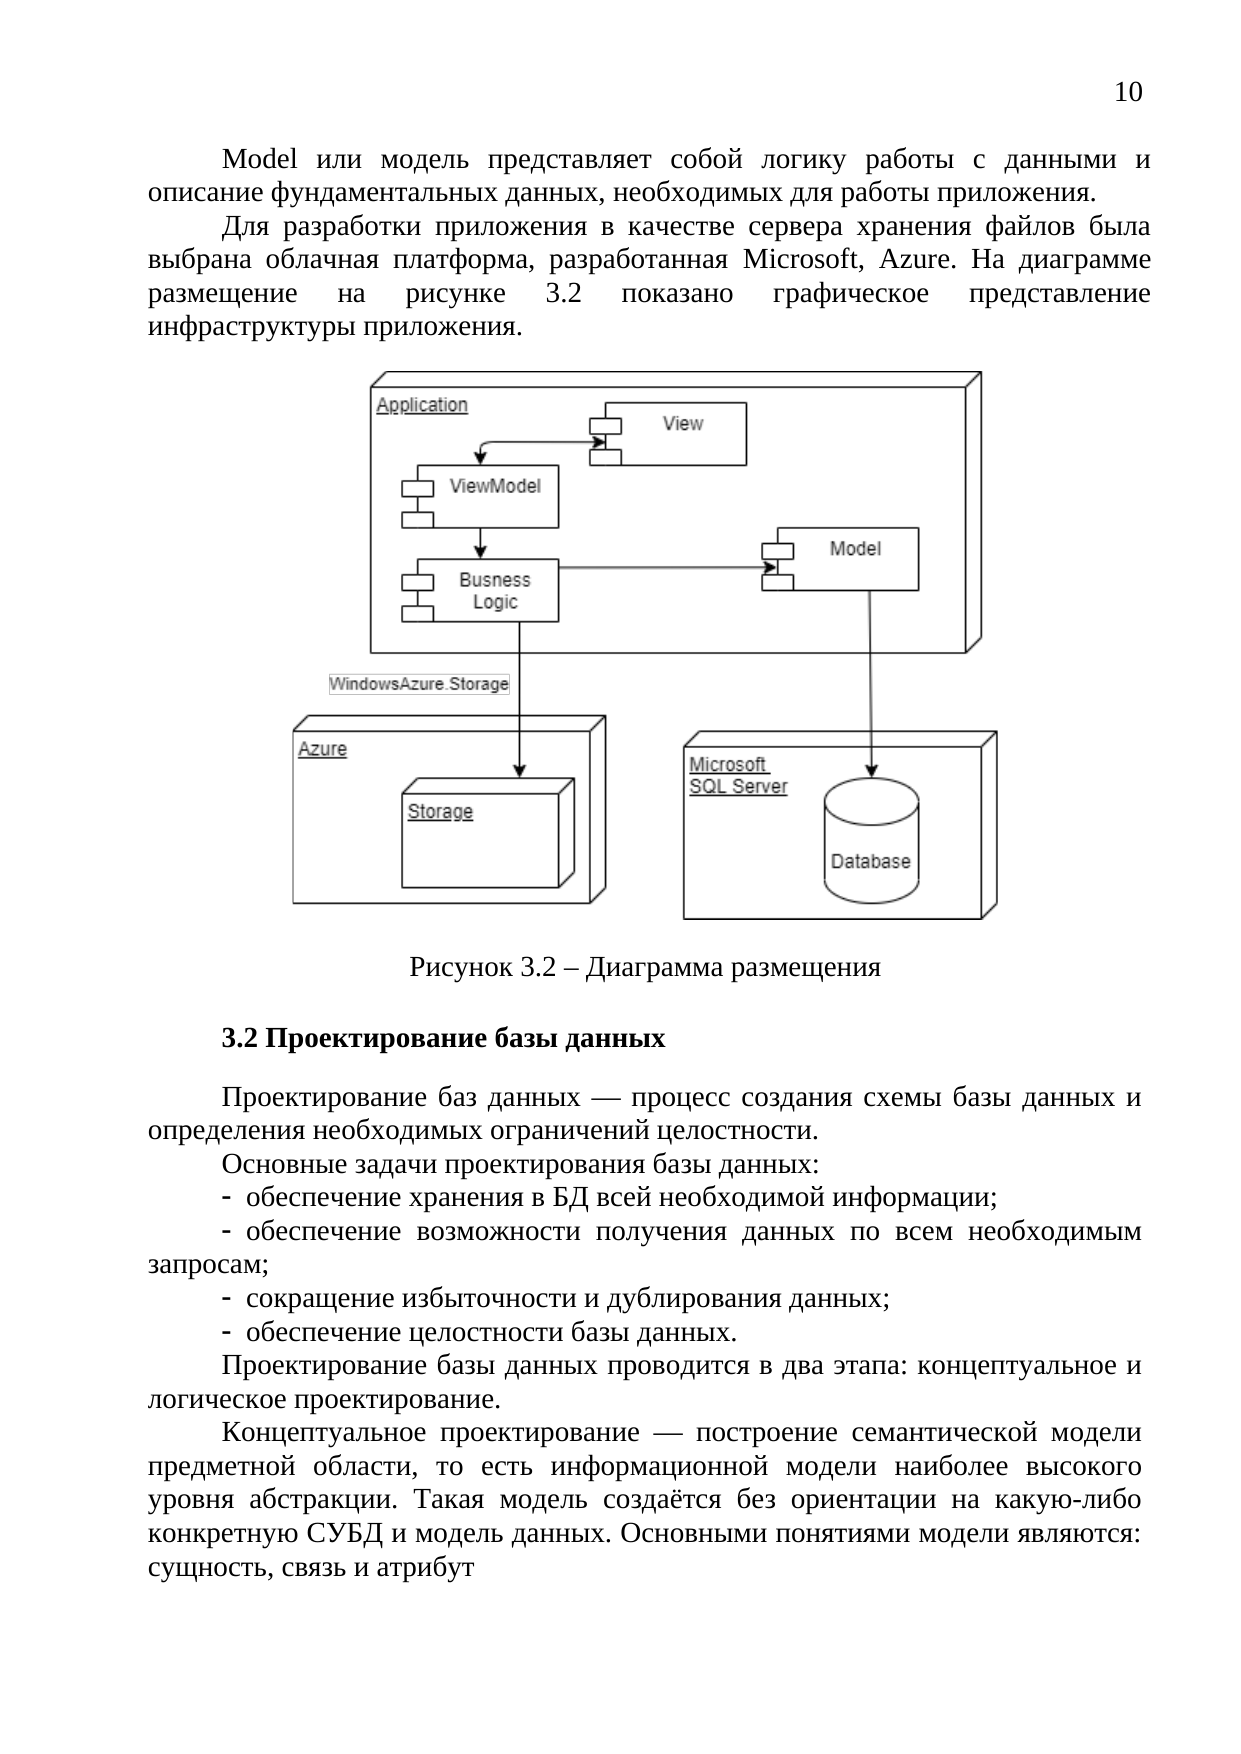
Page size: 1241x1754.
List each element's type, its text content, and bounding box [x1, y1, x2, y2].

text Проектирование баз данных — процесс создания схемы базы данных и определения необходимых ограничений целостности. [148, 1079, 1143, 1146]
text Model или модель представляет собой логику работы с данными и описание фундаментальных данных, необходимых для работы приложения. [148, 141, 1152, 208]
text Рисунок 3.2 – Диаграмма размещения [148, 949, 1143, 983]
list обеспечение хранения в БД всей необходимой информации; [148, 1179, 1143, 1213]
list обеспечение возможности получения данных по всем необходимым запросам; [148, 1213, 1143, 1280]
list сокращение избыточности и дублирования данных; [148, 1280, 1143, 1314]
picture [292, 371, 998, 920]
list обеспечение целостности базы данных. [148, 1314, 1143, 1347]
text Проектирование базы данных проводится в два этапа: концептуальное и логическое проектирование. [148, 1347, 1143, 1414]
text Концептуальное проектирование — построение семантической модели предметной области, то есть информационной модели наиболее высокого уровня абстракции. Такая модель создаётся без ориентации на какую-либо конкретную СУБД и модель данных. Основными понятиями модели являются: сущность, связь и атрибут [148, 1414, 1143, 1582]
text Для разработки приложения в качестве сервера хранения файлов была выбрана облачная платформа, разработанная Microsoft, Azure. На диаграмме размещение на рисунке 3.2 показано графическое представление инфраструктуры приложения. [148, 208, 1152, 342]
subtitle 3.2 Проектирование базы данных [148, 1020, 1143, 1054]
text Основные задачи проектирования базы данных: [148, 1146, 1143, 1179]
